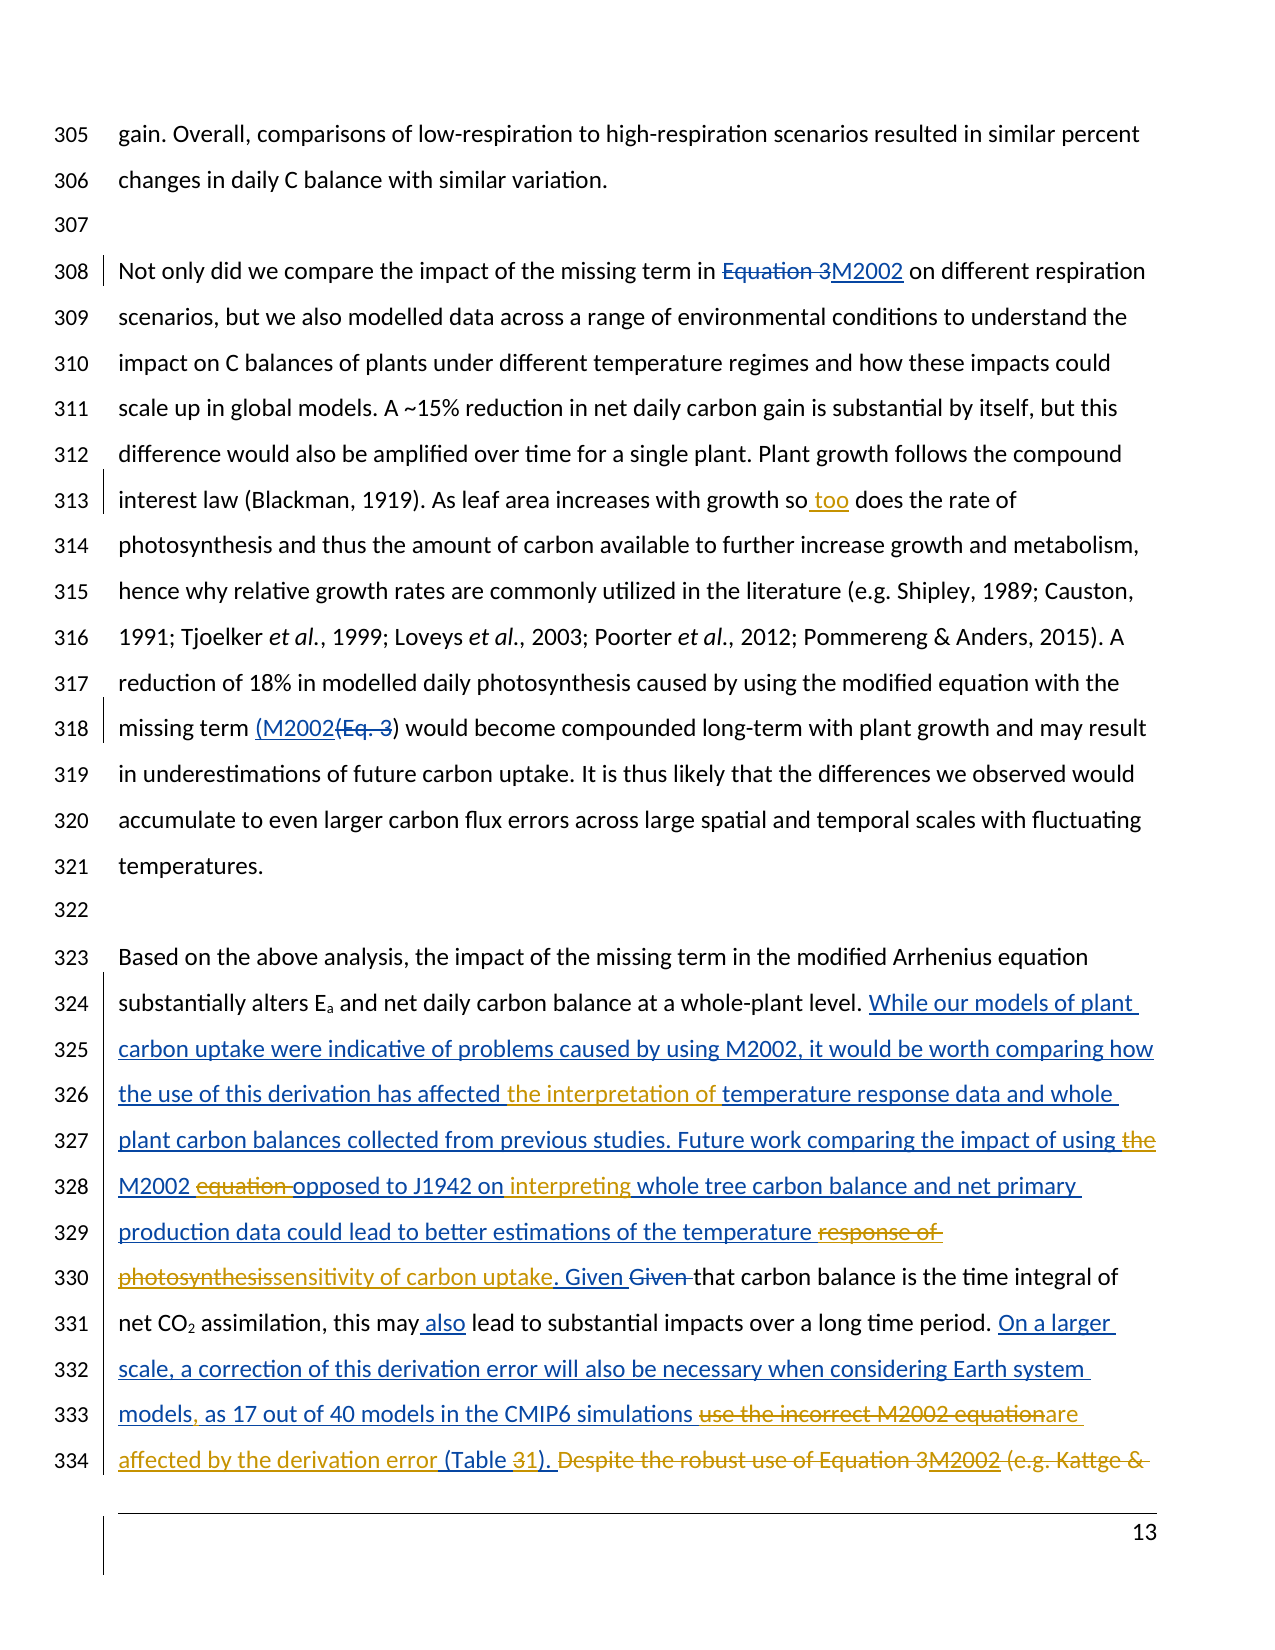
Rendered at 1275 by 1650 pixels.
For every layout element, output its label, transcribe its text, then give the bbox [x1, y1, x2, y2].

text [118, 941, 1157, 1475]
text Not only did we compare the impact of the missing term in on different respiration scenarios, but we also modelled data across a range of environmental conditions to understand the impact on C balances of plants under different temperature regimes and how these impacts could scale up in global models. A ~15% reduction in net daily carbon gain is substantial by itself, but this difference would also be amplified over time for a single plant. Plant growth follows the compound interest law (Blackman, 1919). As leaf area increases with growth so does the rate of photosynthesis and thus the amount of carbon available to further increase growth and metabolism, hence why relative growth rates are commonly utilized in the literature (e.g. Shipley, 1989; Causton, 1991; Tjoelker et al., 1999; Loveys et al., 2003; Poorter et al., 2012; Pommereng & Anders, 2015). A reduction of 18% in modelled daily photosynthesis caused by using the modified equation with the missing term ) would become compounded long-term with plant growth and may result in underestimations of future carbon uptake. It is thus likely that the differences we observed would accumulate to even larger carbon flux errors across large spatial and temporal scales with fluctuating temperatures. [118, 255, 1157, 880]
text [118, 118, 1157, 194]
